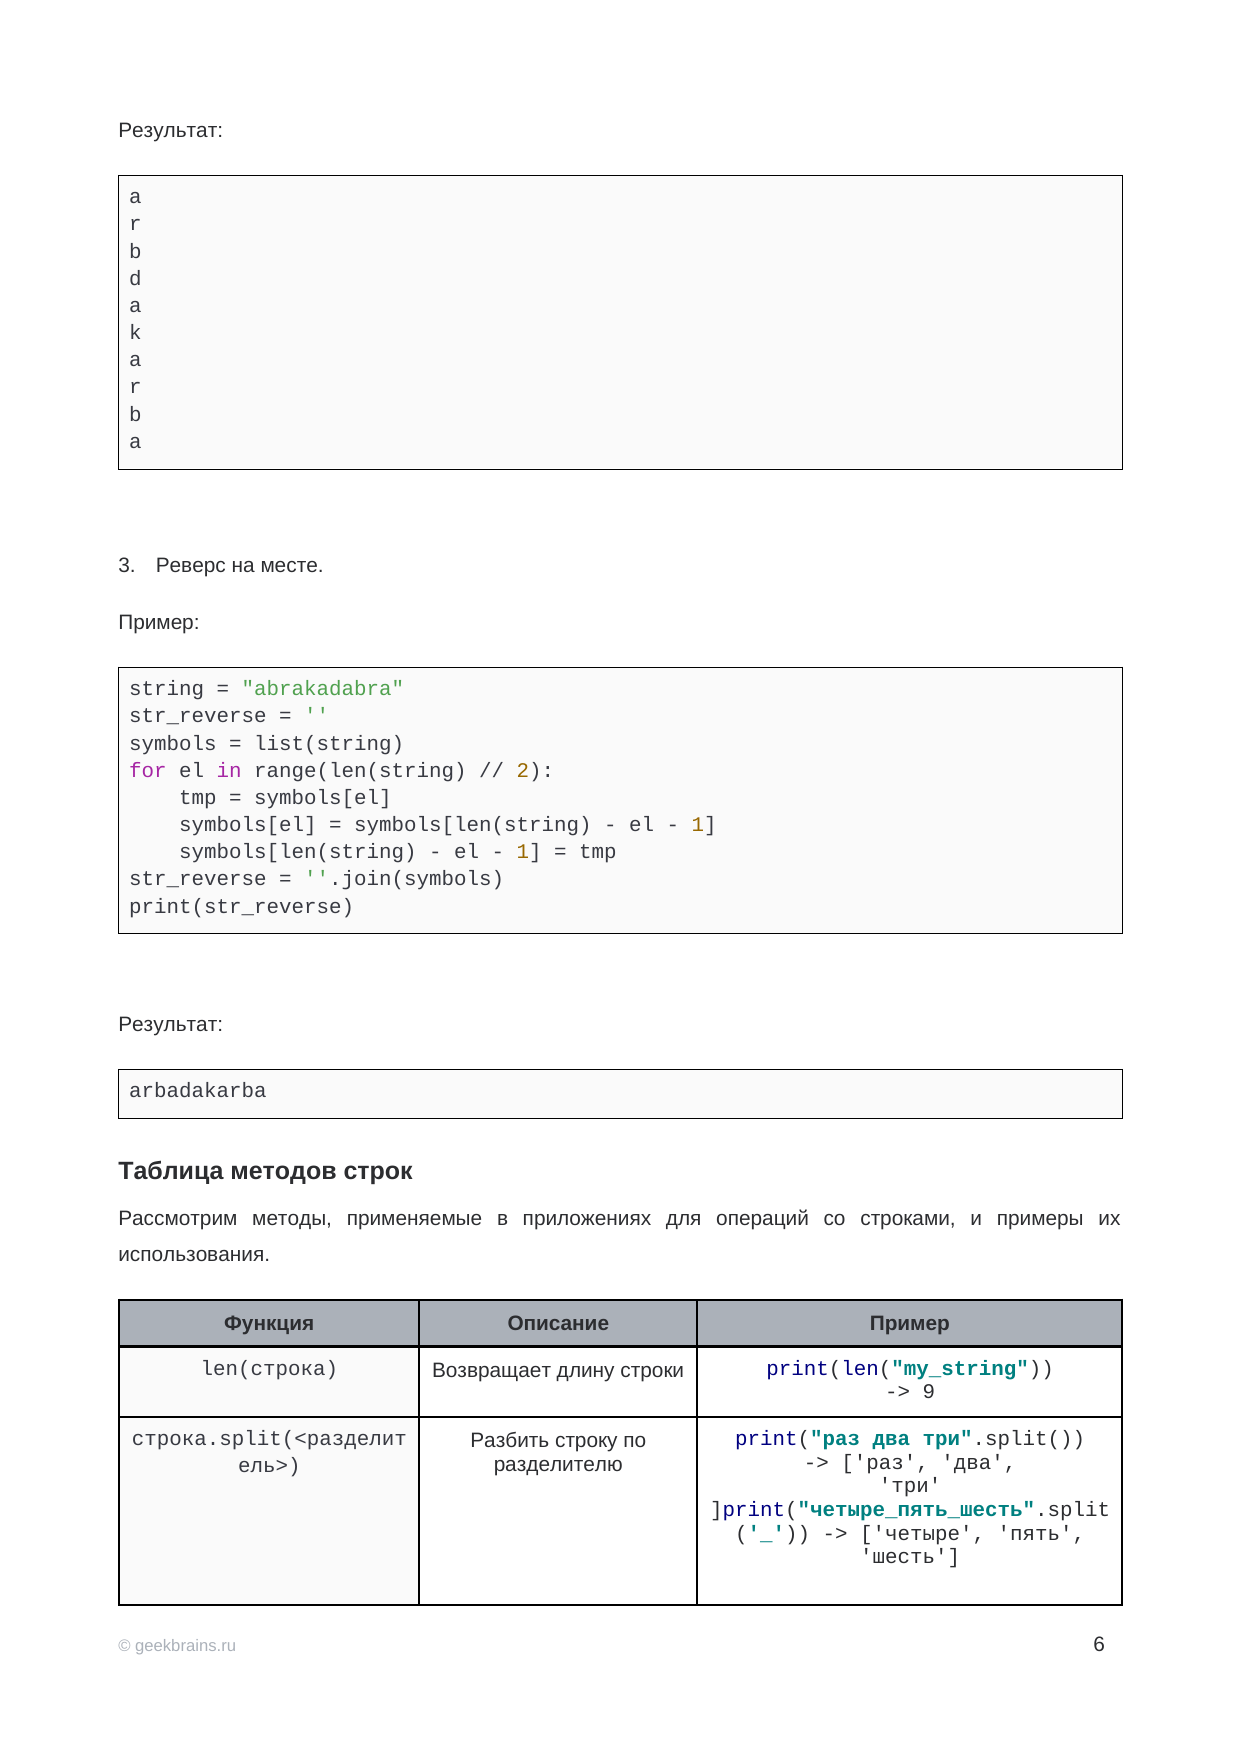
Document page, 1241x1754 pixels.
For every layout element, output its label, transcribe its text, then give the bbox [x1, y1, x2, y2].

table_cell len(строка) [120, 1348, 418, 1416]
table_cell Разбить строку по разделителю [420, 1418, 696, 1604]
text Результат: [118, 118, 1122, 142]
table_cell print(len("my_string")) -> 9 [698, 1348, 1121, 1416]
table_cell Возвращает длину строки [420, 1348, 696, 1416]
table_cell строка.split(<разделитель>) [120, 1418, 418, 1604]
list Реверс на месте. [118, 553, 1122, 577]
table_cell print("раз два три".split()) -> ['раз', 'два', 'три']print("четыре_пять_шесть".split('_')) -> ['четыре', 'пять', 'шесть'] [698, 1418, 1121, 1604]
table_header Описание [420, 1301, 696, 1345]
text Рассмотрим методы, применяемые в приложениях для операций со строками, и примеры их использования. [118, 1206, 1122, 1266]
table_header a r b d a k a r b a [119, 176, 1122, 468]
table_header arbadakarba [119, 1070, 1122, 1118]
text Результат: [118, 1012, 1122, 1036]
table_header Функция [120, 1301, 418, 1345]
subtitle Таблица методов строк [118, 1156, 1122, 1185]
table_header Пример [698, 1301, 1121, 1345]
table_header string = "abrakadabra" str_reverse = '' symbols = list(string) for el in range(len(string) // 2): tmp = symbols[el] symbols[el] = symbols[len(string) - el - 1] symbols[len(string) - el - 1] = tmp str_reverse = ''.join(symbols) print(str_reverse) [119, 668, 1122, 933]
text Пример: [118, 610, 1122, 634]
